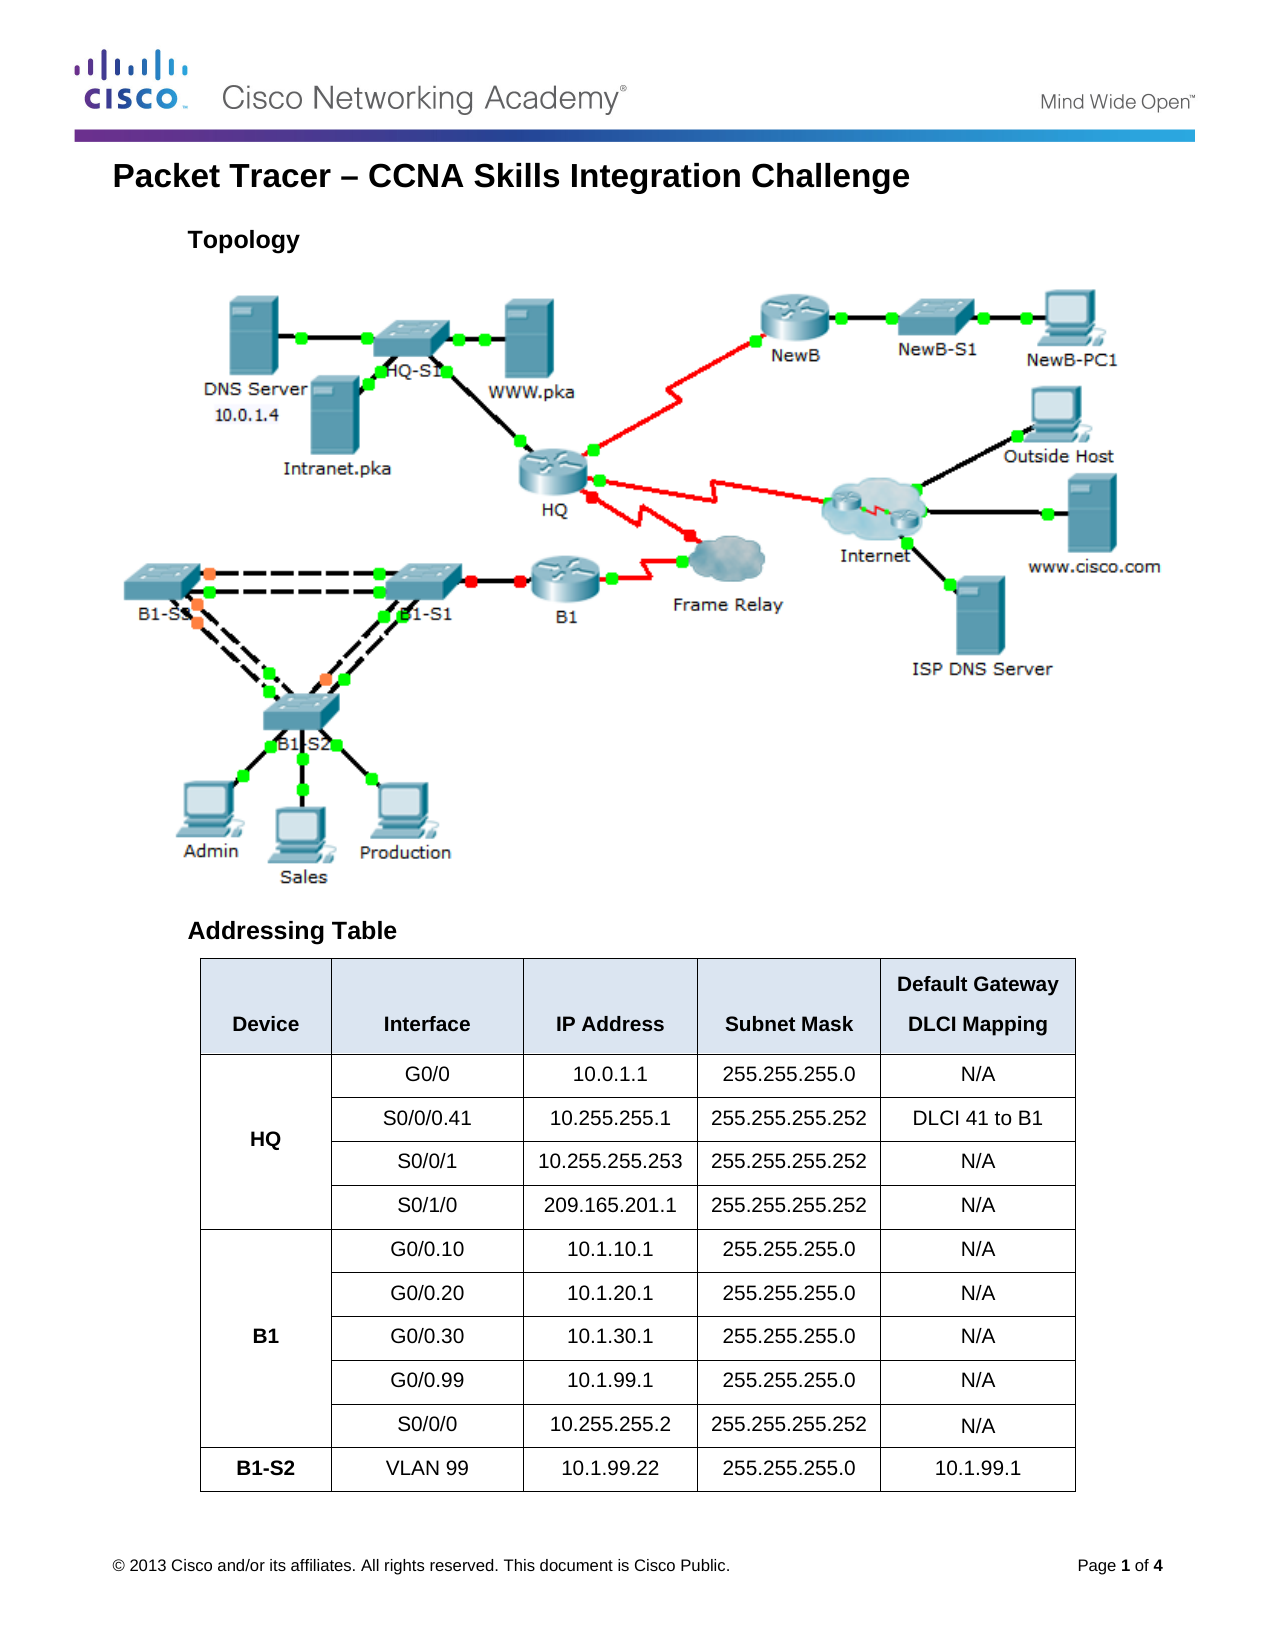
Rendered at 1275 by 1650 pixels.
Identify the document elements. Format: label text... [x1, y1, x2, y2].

table_cell 10.1.30.1 [524, 1317, 697, 1360]
table_cell 10.1.10.1 [524, 1230, 697, 1272]
table_cell 10.1.99.1 [524, 1361, 697, 1403]
picture [112, 279, 1163, 888]
table_cell 10.1.99.22 [524, 1448, 697, 1491]
table_cell N/A [881, 1361, 1075, 1403]
table_cell N/A [881, 1317, 1075, 1360]
table_cell 255.255.255.0 [698, 1230, 880, 1272]
text Addressing Table [112, 916, 1162, 945]
table_header IP Address [524, 959, 697, 1053]
table_cell 10.255.255.2 [524, 1405, 697, 1447]
table_cell 255.255.255.0 [698, 1273, 880, 1316]
table_cell 10.1.99.1 [881, 1448, 1075, 1491]
table_cell N/A [881, 1273, 1075, 1316]
table_cell G0/0.30 [332, 1317, 523, 1360]
table_cell 255.255.255.252 [698, 1186, 880, 1228]
table_cell S0/0/1 [332, 1142, 523, 1185]
table_cell 255.255.255.252 [698, 1142, 880, 1185]
table_cell 209.165.201.1 [524, 1186, 697, 1228]
table_cell N/A [881, 1142, 1075, 1185]
table_header Device [201, 959, 331, 1053]
table_cell G0/0.20 [332, 1273, 523, 1316]
table_cell HQ [201, 1055, 331, 1228]
title Packet Tracer – CCNA Skills Integration Challenge [112, 156, 1162, 195]
table_cell G0/0 [332, 1055, 523, 1097]
table_cell 10.0.1.1 [524, 1055, 697, 1097]
table_cell B1-S2 [201, 1448, 331, 1491]
table_cell N/A [881, 1055, 1075, 1097]
text Topology [112, 225, 1162, 254]
table_cell 255.255.255.252 [698, 1405, 880, 1447]
table_cell 255.255.255.0 [698, 1055, 880, 1097]
table_cell B1 [201, 1230, 331, 1447]
table_cell S0/0/0.41 [332, 1098, 523, 1141]
table_cell G0/0.10 [332, 1230, 523, 1272]
table_cell S0/0/0 [332, 1405, 523, 1447]
table_cell N/A [881, 1230, 1075, 1272]
table_header Subnet Mask [698, 959, 880, 1053]
table_cell G0/0.99 [332, 1361, 523, 1403]
table_cell 255.255.255.0 [698, 1448, 880, 1491]
table_cell N/A [881, 1186, 1075, 1228]
table_cell 10.255.255.253 [524, 1142, 697, 1185]
table_cell 255.255.255.252 [698, 1098, 880, 1141]
table_header Interface [332, 959, 523, 1053]
table_cell N/A [881, 1405, 1075, 1447]
table_cell DLCI 41 to B1 [881, 1098, 1075, 1141]
table_cell 255.255.255.0 [698, 1361, 880, 1403]
table_cell 10.255.255.1 [524, 1098, 697, 1141]
table_cell VLAN 99 [332, 1448, 523, 1491]
table_cell 255.255.255.0 [698, 1317, 880, 1360]
table_header Default Gateway DLCI Mapping [881, 959, 1075, 1053]
picture [0, 30, 1273, 142]
table_cell S0/1/0 [332, 1186, 523, 1228]
table_cell 10.1.20.1 [524, 1273, 697, 1316]
